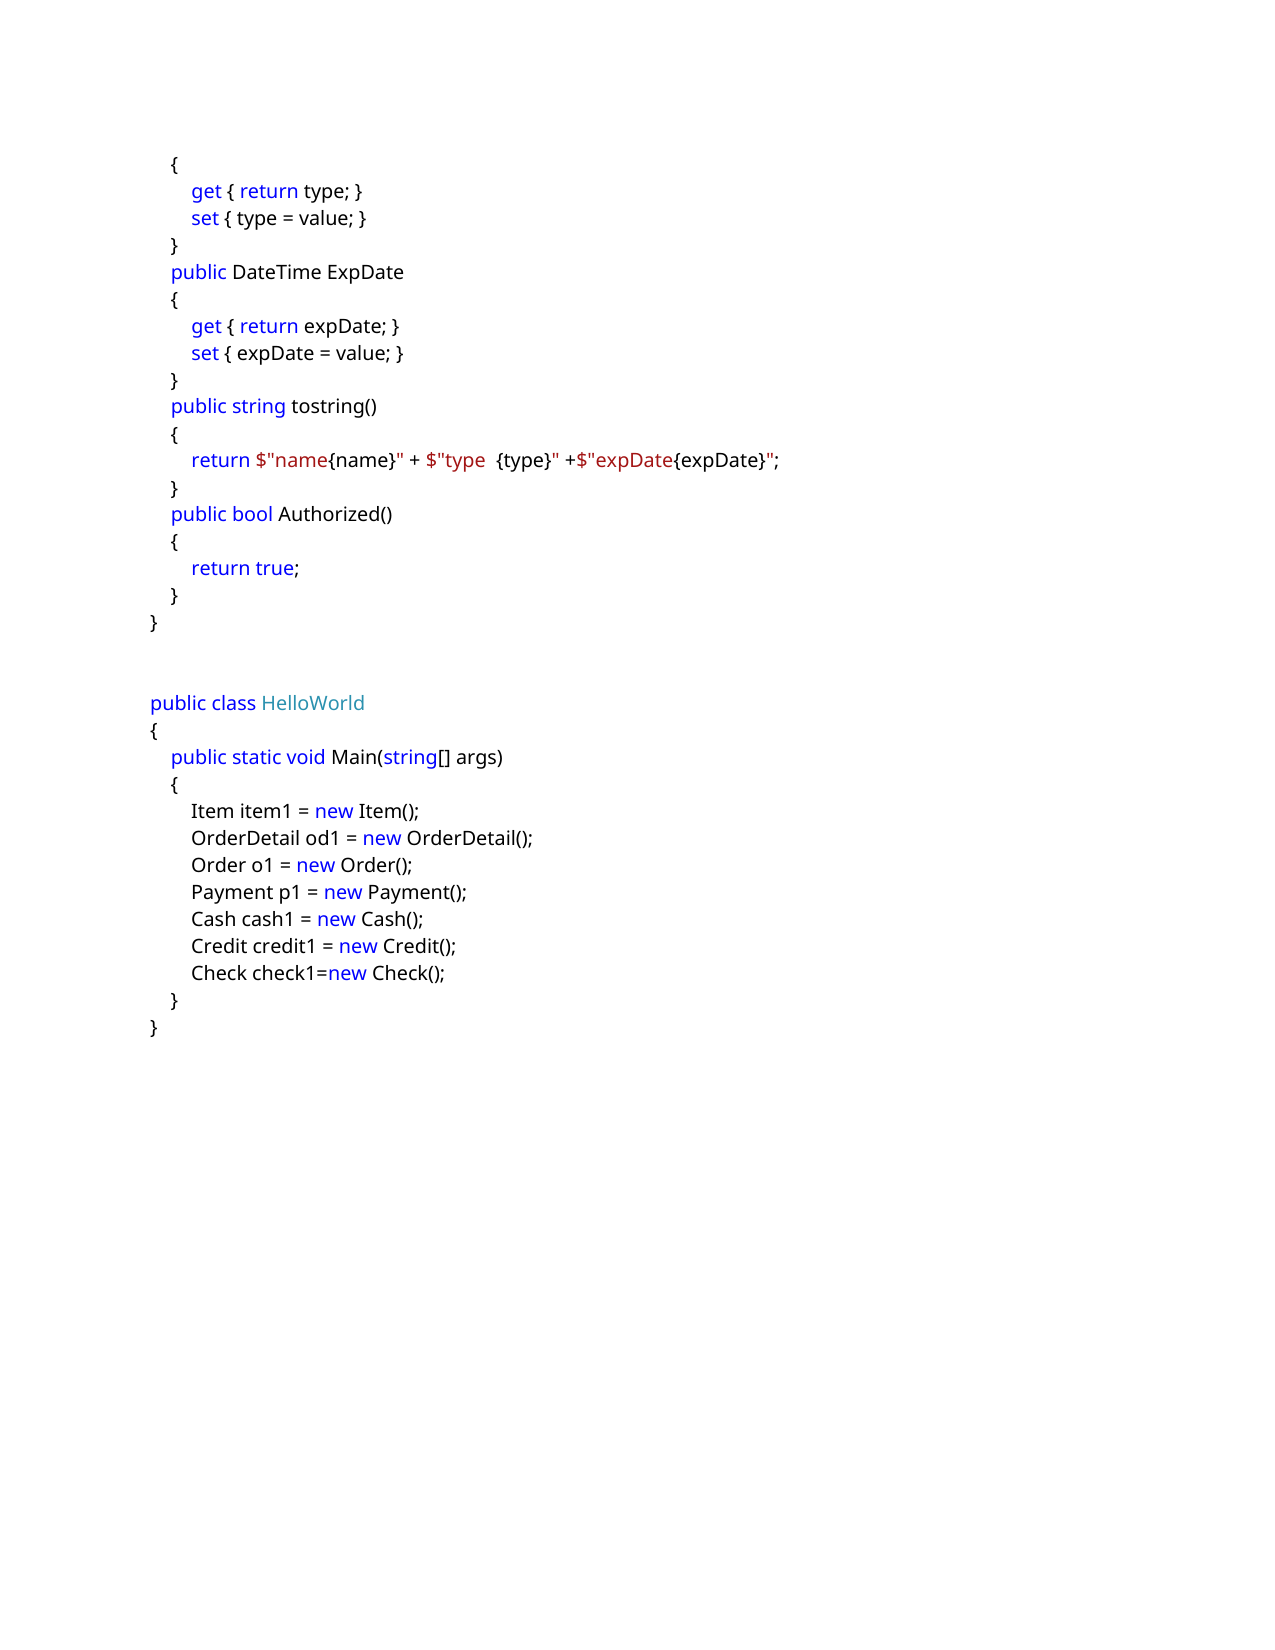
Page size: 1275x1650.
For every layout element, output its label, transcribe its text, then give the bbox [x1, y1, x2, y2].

text Credit credit1 = new Credit(); [150, 932, 1125, 959]
text { [150, 150, 1125, 177]
text Item item1 = new Item(); [150, 797, 1125, 824]
text get { return type; } [150, 177, 1125, 204]
text } [150, 582, 1125, 609]
text Cash cash1 = new Cash(); [150, 905, 1125, 932]
text public DateTime ExpDate [150, 258, 1125, 285]
text { [150, 420, 1125, 447]
text { [150, 285, 1125, 312]
text Order o1 = new Order(); [150, 851, 1125, 878]
text } [150, 366, 1125, 393]
text set { type = value; } [150, 204, 1125, 231]
text } [150, 231, 1125, 258]
text } [150, 474, 1125, 501]
text } [150, 609, 1125, 636]
text get { return expDate; } [150, 312, 1125, 339]
text public bool Authorized() [150, 501, 1125, 528]
text public string tostring() [150, 393, 1125, 420]
text } [150, 986, 1125, 1013]
text } [150, 1013, 1125, 1040]
text OrderDetail od1 = new OrderDetail(); [150, 824, 1125, 851]
text set { expDate = value; } [150, 339, 1125, 366]
text { [150, 771, 1125, 797]
text { [150, 717, 1125, 743]
text { [150, 528, 1125, 555]
text Check check1=new Check(); [150, 959, 1125, 986]
text public static void Main(string[] args) [150, 743, 1125, 771]
text return true; [150, 555, 1125, 582]
text public class HelloWorld [150, 689, 1125, 717]
text return $"name{name}" + $"type {type}" +$"expDate{expDate}"; [150, 447, 1125, 474]
text Payment p1 = new Payment(); [150, 878, 1125, 905]
